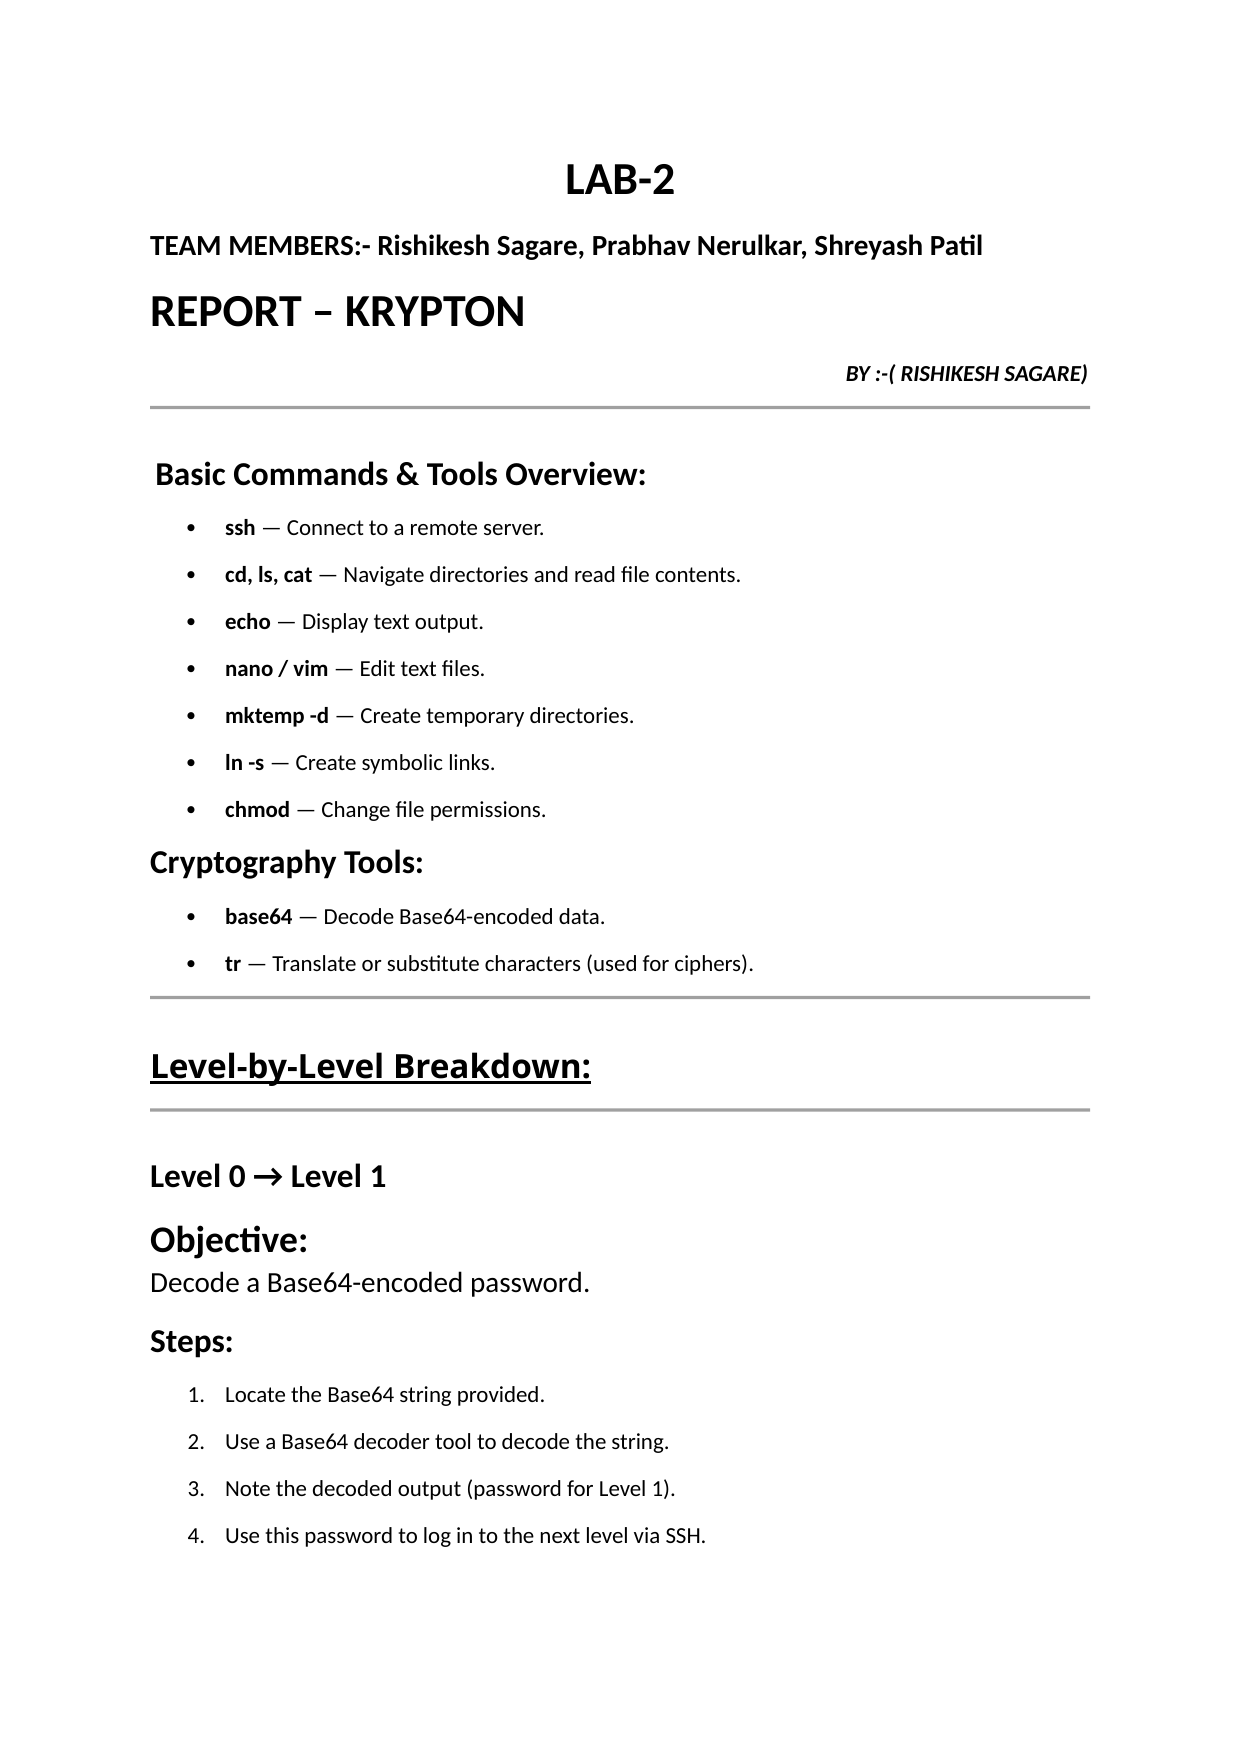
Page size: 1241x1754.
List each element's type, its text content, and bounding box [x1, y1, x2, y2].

text Steps: [150, 1320, 1090, 1360]
list ssh — Connect to a remote server. [187, 513, 1090, 541]
text REPORT – KRYPTON [150, 282, 1090, 338]
list nano / vim — Edit text files. [187, 654, 1090, 682]
text Level-by-Level Breakdown: [150, 1043, 1090, 1088]
list tr — Translate or substitute characters (used for ciphers). [187, 949, 1090, 977]
list echo — Display text output. [187, 607, 1090, 635]
list chmod — Change file permissions. [187, 795, 1090, 823]
text Basic Commands & Tools Overview: [150, 453, 1090, 493]
list Use a Base64 decoder tool to decode the string. [187, 1427, 1090, 1455]
text Cryptography Tools: [150, 842, 1090, 882]
list cd, ls, cat — Navigate directories and read file contents. [187, 560, 1090, 588]
text LAB-2 [150, 150, 1090, 206]
list mktemp -d — Create temporary directories. [187, 701, 1090, 729]
list base64 — Decode Base64-encoded data. [187, 902, 1090, 930]
list Locate the Base64 string provided. [187, 1380, 1090, 1408]
list ln -s — Create symbolic links. [187, 748, 1090, 776]
list Note the decoded output (password for Level 1). [187, 1474, 1090, 1502]
text TEAM MEMBERS:- Rishikesh Sagare, Prabhav Nerulkar, Shreyash Patil [150, 227, 1090, 263]
text BY :-( RISHIKESH SAGARE) [150, 359, 1090, 387]
text Objective: Decode a Base64-encoded password. [150, 1216, 1090, 1300]
list Use this password to log in to the next level via SSH. [187, 1521, 1090, 1549]
text Level 0 → Level 1 [150, 1155, 1090, 1196]
